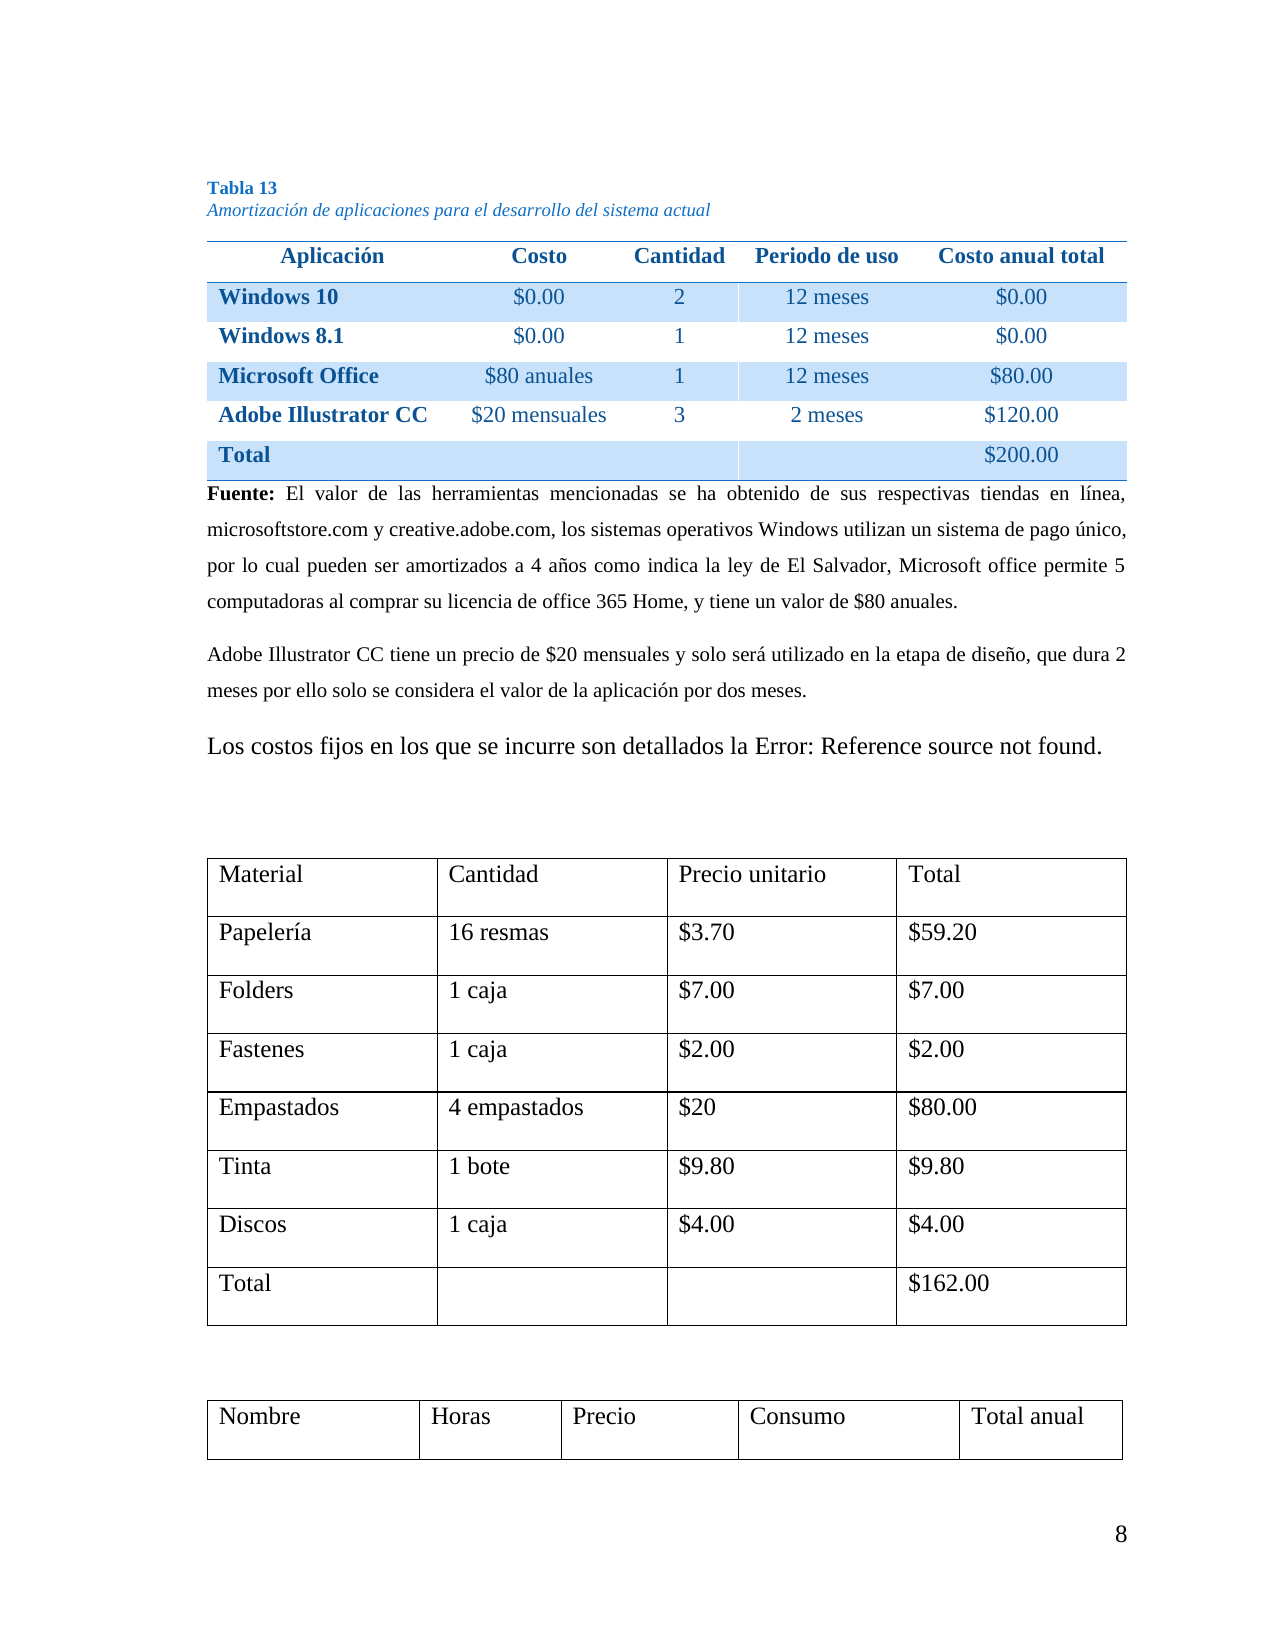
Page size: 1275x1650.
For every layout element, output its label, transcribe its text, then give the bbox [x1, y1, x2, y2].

table_header Precio unitario [668, 859, 896, 916]
table_header Consumo [739, 1401, 959, 1459]
table_cell $200.00 [915, 441, 1127, 480]
table_cell Total [208, 1268, 437, 1325]
text Adobe Illustrator CC tiene un precio de $20 mensuales y solo será utilizado en la etapa de diseño, que dura 2 meses por ello solo se considera el valor de la aplicación por dos meses. [207, 642, 1127, 702]
table_cell $80.00 [915, 362, 1127, 401]
table_header Material [208, 859, 437, 916]
table_cell 12 meses [739, 362, 915, 401]
table_cell $120.00 [915, 401, 1127, 441]
table_cell $3.70 [668, 917, 896, 974]
table_cell Adobe Illustrator CC [207, 401, 458, 441]
table_cell Total [207, 441, 458, 480]
text Fuente: El valor de las herramientas mencionadas se ha obtenido de sus respectivas tiendas en línea, microsoftstore.com y creative.adobe.com, los sistemas operativos Windows utilizan un sistema de pago único, por lo cual pueden ser amortizados a 4 años como indica la ley de El Salvador, Microsoft office permite 5 computadoras al comprar su licencia de office 365 Home, y tiene un valor de $80 anuales. [207, 481, 1127, 613]
table_cell Folders [208, 976, 437, 1033]
table_cell 1 caja [438, 1209, 667, 1267]
table_cell Windows 10 [207, 283, 458, 322]
table_cell Windows 8.1 [207, 322, 458, 362]
table_header Costo [458, 242, 620, 282]
table_cell $0.00 [915, 322, 1127, 362]
table_cell 1 bote [438, 1151, 667, 1208]
table_header Total [897, 859, 1126, 916]
table_header Periodo de uso [739, 242, 915, 282]
table_cell 2 meses [739, 401, 915, 441]
table_cell $2.00 [668, 1034, 896, 1091]
table_cell [668, 1268, 896, 1325]
table_cell $80 anuales [458, 362, 620, 401]
table_header Horas [420, 1401, 561, 1459]
table_header Costo anual total [915, 242, 1127, 282]
table_cell Papelería [208, 917, 437, 974]
table_cell $4.00 [668, 1209, 896, 1267]
table_header Nombre [208, 1401, 419, 1459]
table_cell Fastenes [208, 1034, 437, 1091]
table_cell Microsoft Office [207, 362, 458, 401]
table_cell $7.00 [668, 976, 896, 1033]
table_cell $162.00 [897, 1268, 1126, 1325]
table_cell $2.00 [897, 1034, 1126, 1091]
table_cell 1 caja [438, 976, 667, 1033]
table_cell [620, 441, 738, 480]
table_cell $80.00 [897, 1093, 1126, 1150]
table_cell 2 [620, 283, 738, 322]
table_cell Tinta [208, 1151, 437, 1208]
table_cell $20 [668, 1093, 896, 1150]
table_cell 1 caja [438, 1034, 667, 1091]
table_cell $59.20 [897, 917, 1126, 974]
table_cell $0.00 [915, 283, 1127, 322]
table_cell 1 [620, 362, 738, 401]
table_cell [739, 441, 915, 480]
table_cell 12 meses [739, 283, 915, 322]
table_header Cantidad [438, 859, 667, 916]
table_cell $0.00 [458, 283, 620, 322]
table_header Aplicación [207, 242, 458, 282]
table_cell Discos [208, 1209, 437, 1267]
table_cell $7.00 [897, 976, 1126, 1033]
table_cell $20 mensuales [458, 401, 620, 441]
table_header Precio [562, 1401, 738, 1459]
table_cell $9.80 [668, 1151, 896, 1208]
table_cell 3 [620, 401, 738, 441]
table_cell $0.00 [458, 322, 620, 362]
table_cell [438, 1268, 667, 1325]
table_cell Empastados [208, 1093, 437, 1150]
table_cell 1 [620, 322, 738, 362]
table_header Cantidad [620, 242, 738, 282]
table_header Total anual [960, 1401, 1122, 1459]
table_cell 16 resmas [438, 917, 667, 974]
table_cell $4.00 [897, 1209, 1126, 1267]
table_cell 12 meses [739, 322, 915, 362]
table_cell $9.80 [897, 1151, 1126, 1208]
table_cell [458, 441, 620, 480]
table_cell 4 empastados [438, 1093, 667, 1150]
